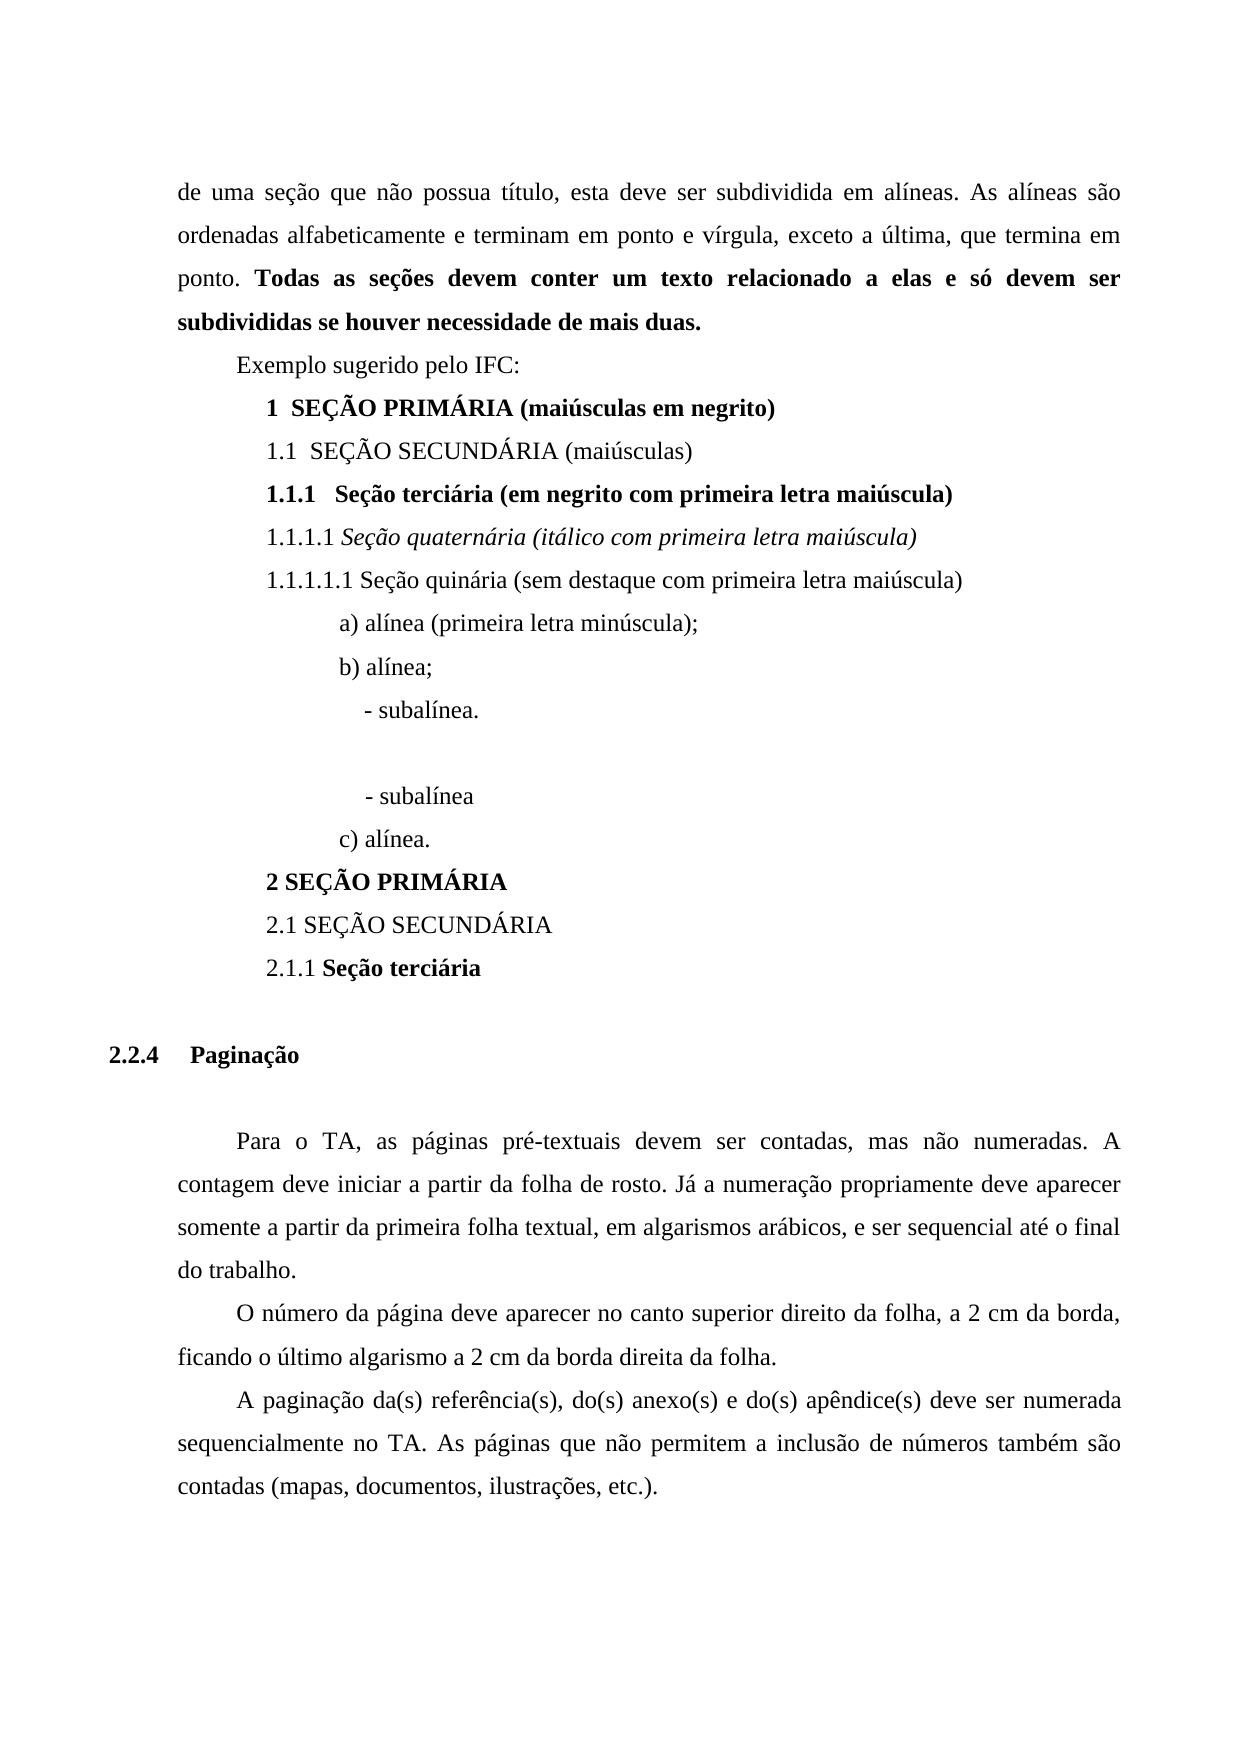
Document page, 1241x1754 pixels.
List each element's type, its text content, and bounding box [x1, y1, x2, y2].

text Para o TA, as páginas pré-textuais devem ser contadas, mas não numeradas. A contagem deve iniciar a partir da folha de rosto. Já a numeração propriamente deve aparecer somente a partir da primeira folha textual, em algarismos arábicos, e ser sequencial até o final do trabalho. [177, 1126, 1122, 1284]
text 1.1 SEÇÃO SECUNDÁRIA (maiúsculas) [177, 436, 1122, 465]
text 1.1.1.1 Seção quaternária (itálico com primeira letra maiúscula) [177, 522, 1122, 551]
text 2.1 SEÇÃO SECUNDÁRIA [177, 910, 1122, 939]
text 1.1.1 Seção terciária (em negrito com primeira letra maiúscula) [177, 479, 1122, 508]
text 1 SEÇÃO PRIMÁRIA (maiúsculas em negrito) [177, 393, 1122, 422]
text A paginação da(s) referência(s), do(s) anexo(s) e do(s) apêndice(s) deve ser numerada sequencialmente no TA. As páginas que não permitem a inclusão de números também são contadas (mapas, documentos, ilustrações, etc.). [177, 1385, 1122, 1500]
text c) alínea. [178, 824, 1122, 853]
text 2.1.1 Seção terciária [177, 953, 1122, 982]
text - subalínea. [178, 695, 1122, 723]
text b) alínea; [178, 652, 1122, 680]
text 2 SEÇÃO PRIMÁRIA [177, 867, 1122, 896]
text O número da página deve aparecer no canto superior direito da folha, a 2 cm da borda, ficando o último algarismo a 2 cm da borda direita da folha. [177, 1298, 1122, 1370]
text 1.1.1.1.1 Seção quinária (sem destaque com primeira letra maiúscula) [177, 565, 1122, 594]
list Paginação [102, 1040, 1122, 1068]
text Exemplo sugerido pelo IFC: [177, 350, 1122, 378]
text a) alínea (primeira letra minúscula); [178, 608, 1122, 637]
text - subalínea [178, 738, 1122, 810]
